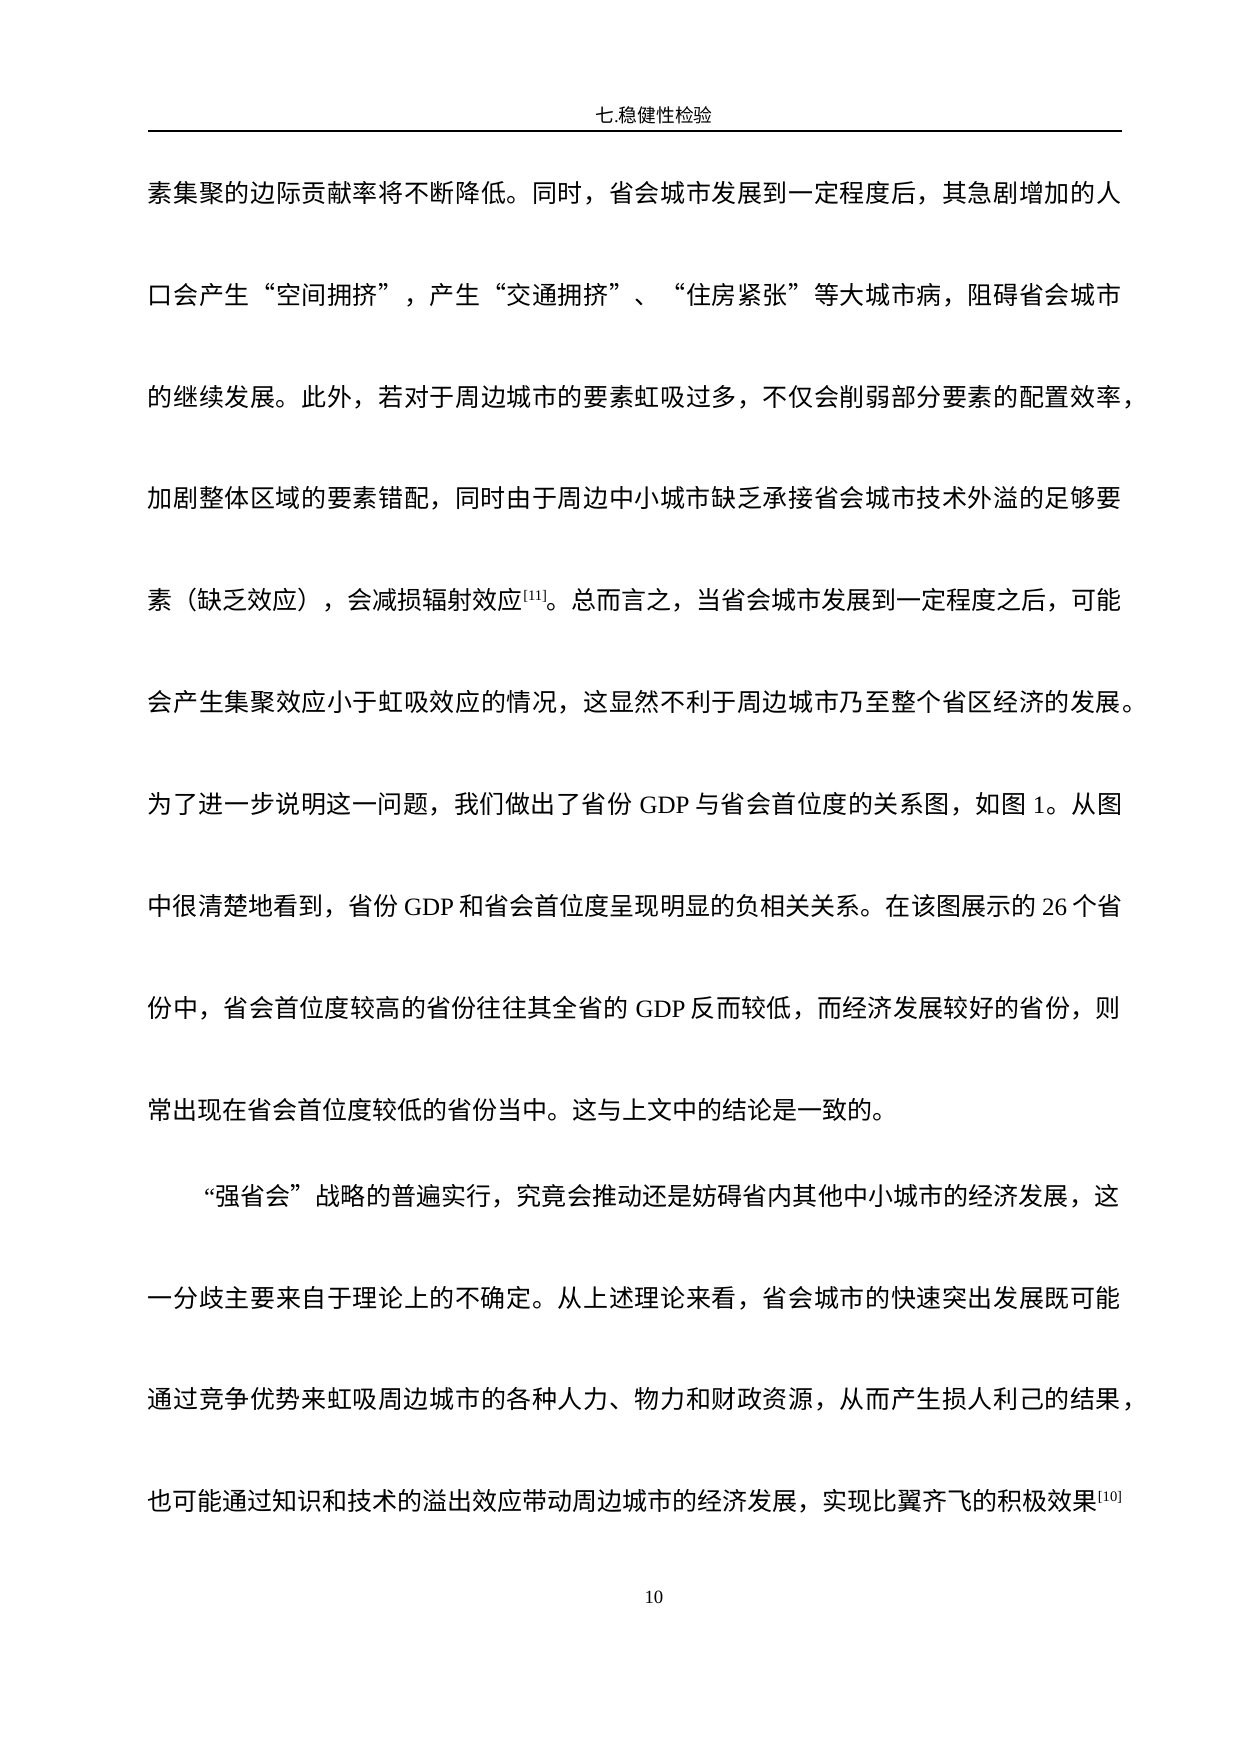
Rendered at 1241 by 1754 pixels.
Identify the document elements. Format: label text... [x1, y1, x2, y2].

text “强省会”战略的普遍实行，究竟会推动还是妨碍省内其他中小城市的经济发展，这一分歧主要来自于理论上的不确定。从上述理论来看，省会城市的快速突出发展既可能通过竞争优势来虹吸周边城市的各种人力、物力和财政资源，从而产生损人利己的结果，也可能通过知识和技术的溢出效应带动周边城市的经济发展，实现比翼齐飞的积极效果[10] [148, 1160, 1122, 1534]
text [148, 157, 1122, 1142]
